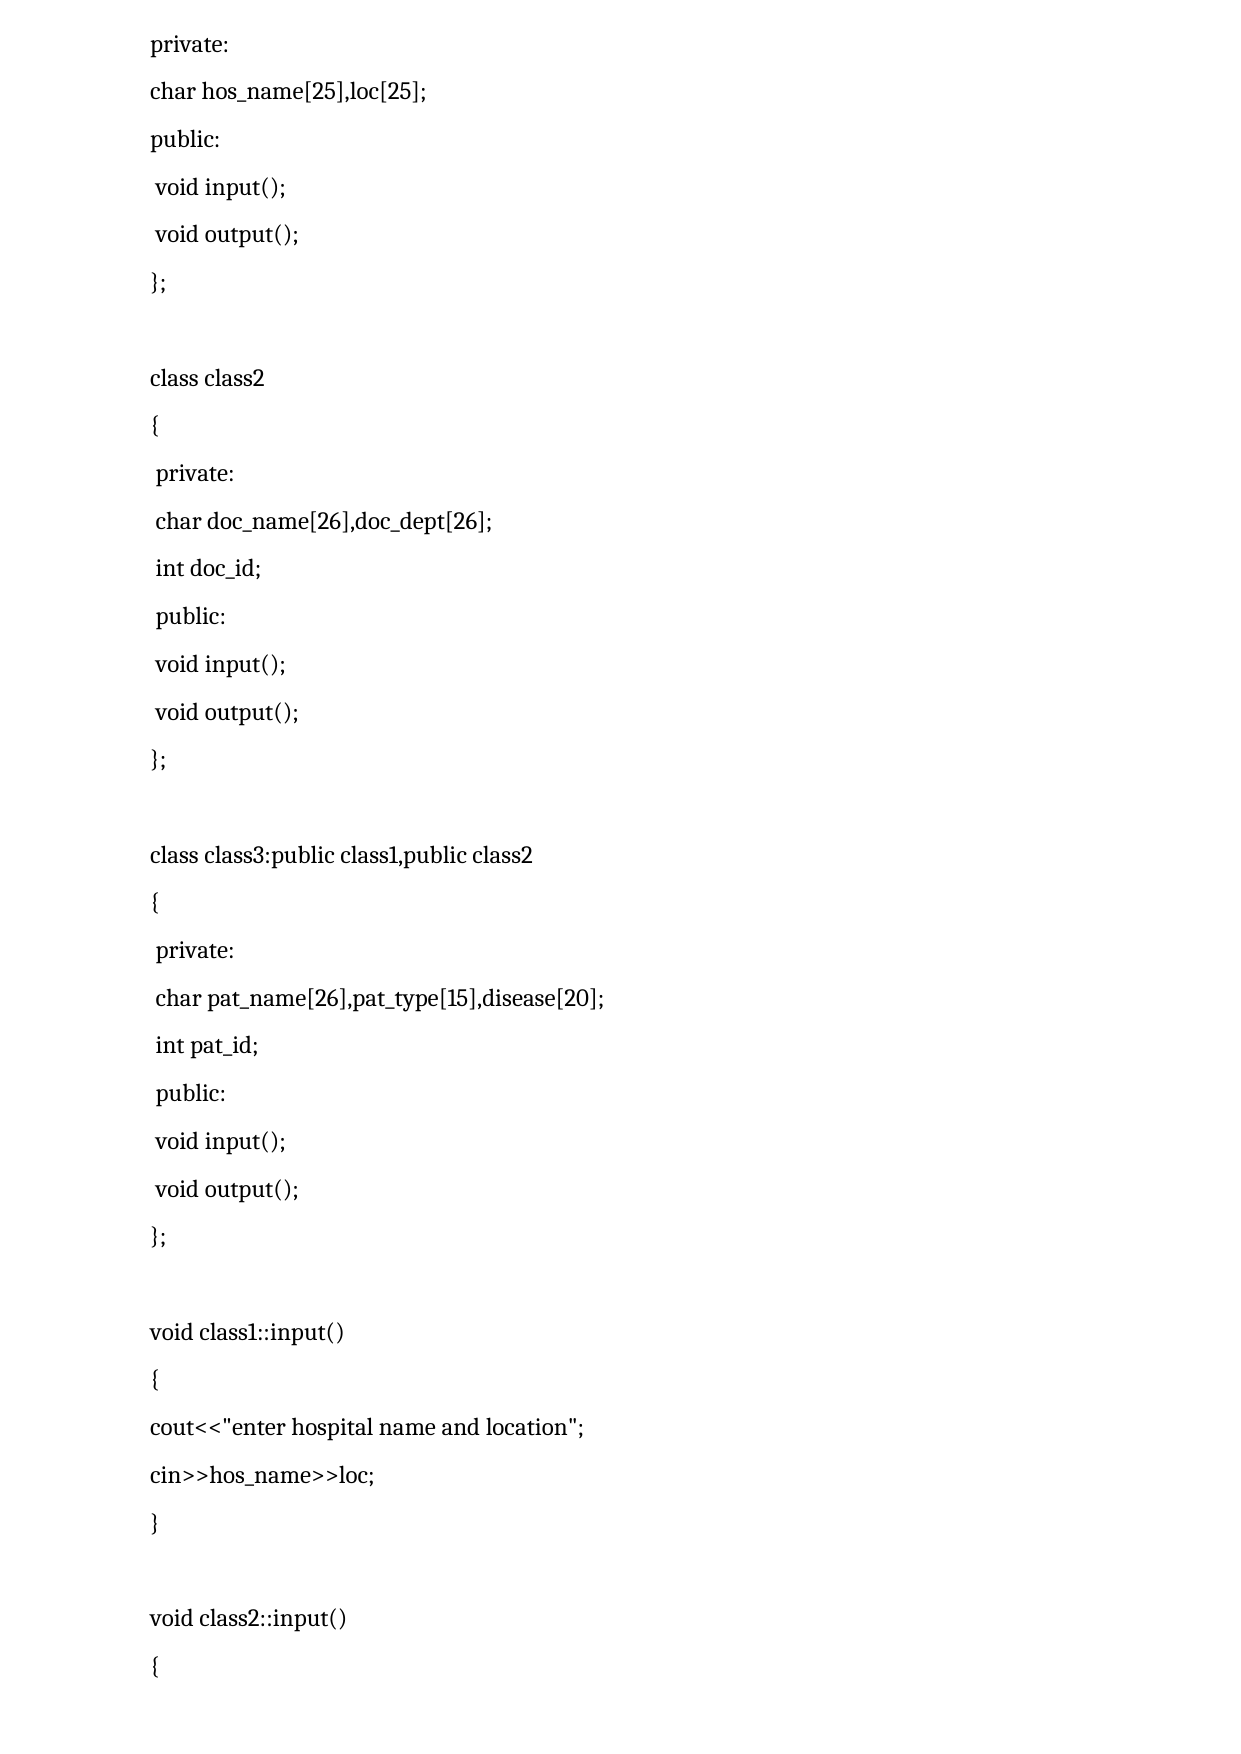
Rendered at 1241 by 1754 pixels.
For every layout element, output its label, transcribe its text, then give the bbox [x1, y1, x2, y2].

text void output(); [150, 220, 1090, 249]
text public: [150, 1079, 1090, 1108]
text void output(); [150, 1174, 1090, 1203]
text void input(); [150, 1127, 1090, 1156]
text private: [150, 459, 1090, 488]
text }; [150, 1222, 1090, 1251]
text { [150, 1365, 1090, 1394]
text char hos_name[25],loc[25]; [150, 77, 1090, 106]
text }; [150, 268, 1090, 297]
text cin>>hos_name>>loc; [150, 1461, 1090, 1489]
text class class3:public class1,public class2 [150, 841, 1090, 869]
text int doc_id; [150, 554, 1090, 583]
text { [150, 888, 1090, 917]
text void class2::input() [150, 1604, 1090, 1633]
text char doc_name[26],doc_dept[26]; [150, 507, 1090, 535]
text private: [150, 29, 1090, 58]
text int pat_id; [150, 1031, 1090, 1060]
text void input(); [150, 650, 1090, 678]
text void input(); [150, 173, 1090, 201]
text class class2 [150, 363, 1090, 392]
text }; [150, 745, 1090, 774]
text cout<<"enter hospital name and location"; [150, 1413, 1090, 1442]
text void output(); [150, 697, 1090, 726]
text public: [150, 125, 1090, 154]
text { [150, 1652, 1090, 1680]
text } [150, 1508, 1090, 1537]
text private: [150, 936, 1090, 965]
text void class1::input() [150, 1318, 1090, 1346]
text public: [150, 602, 1090, 631]
text { [150, 411, 1090, 440]
text char pat_name[26],pat_type[15],disease[20]; [150, 984, 1090, 1012]
